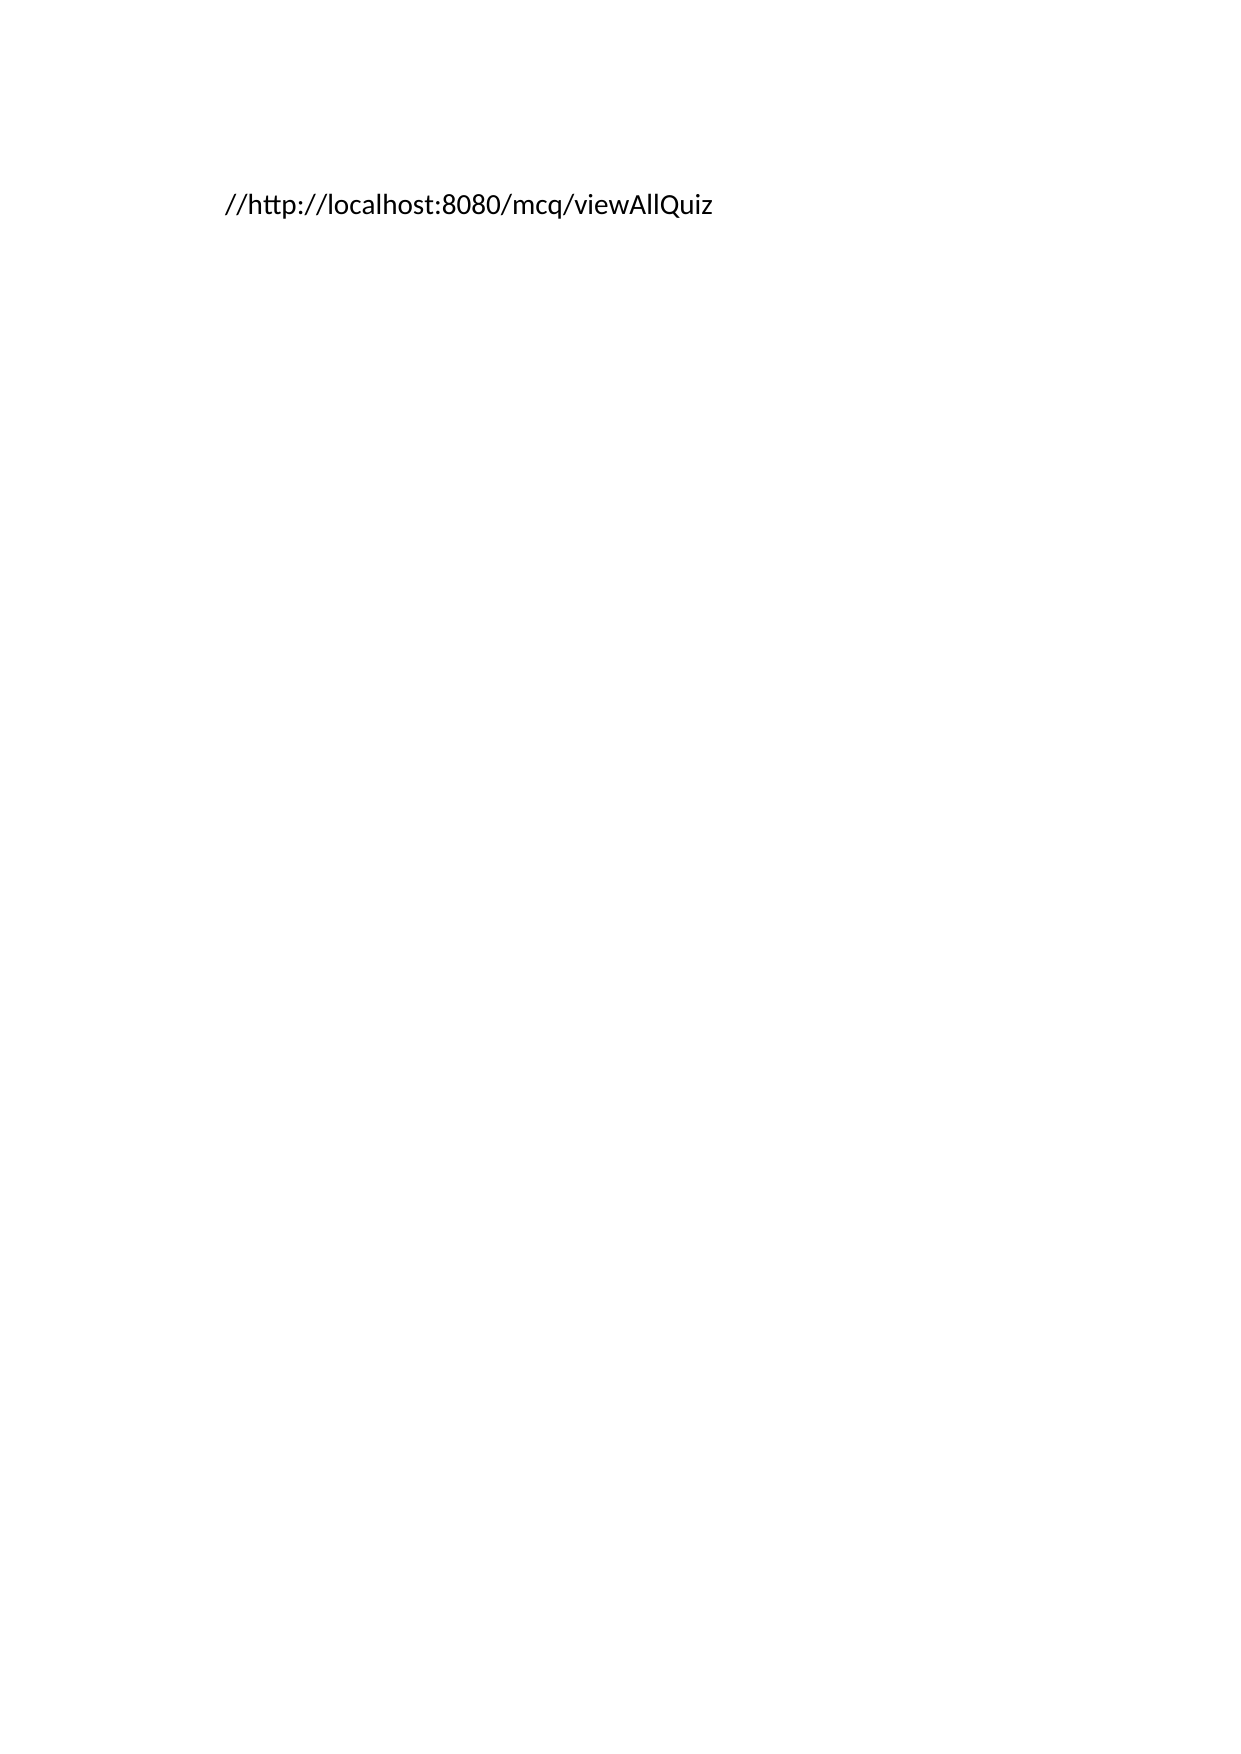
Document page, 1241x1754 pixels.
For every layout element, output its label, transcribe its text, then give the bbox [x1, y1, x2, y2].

text //http://localhost:8080/mcq/viewAllQuiz [225, 186, 1103, 222]
